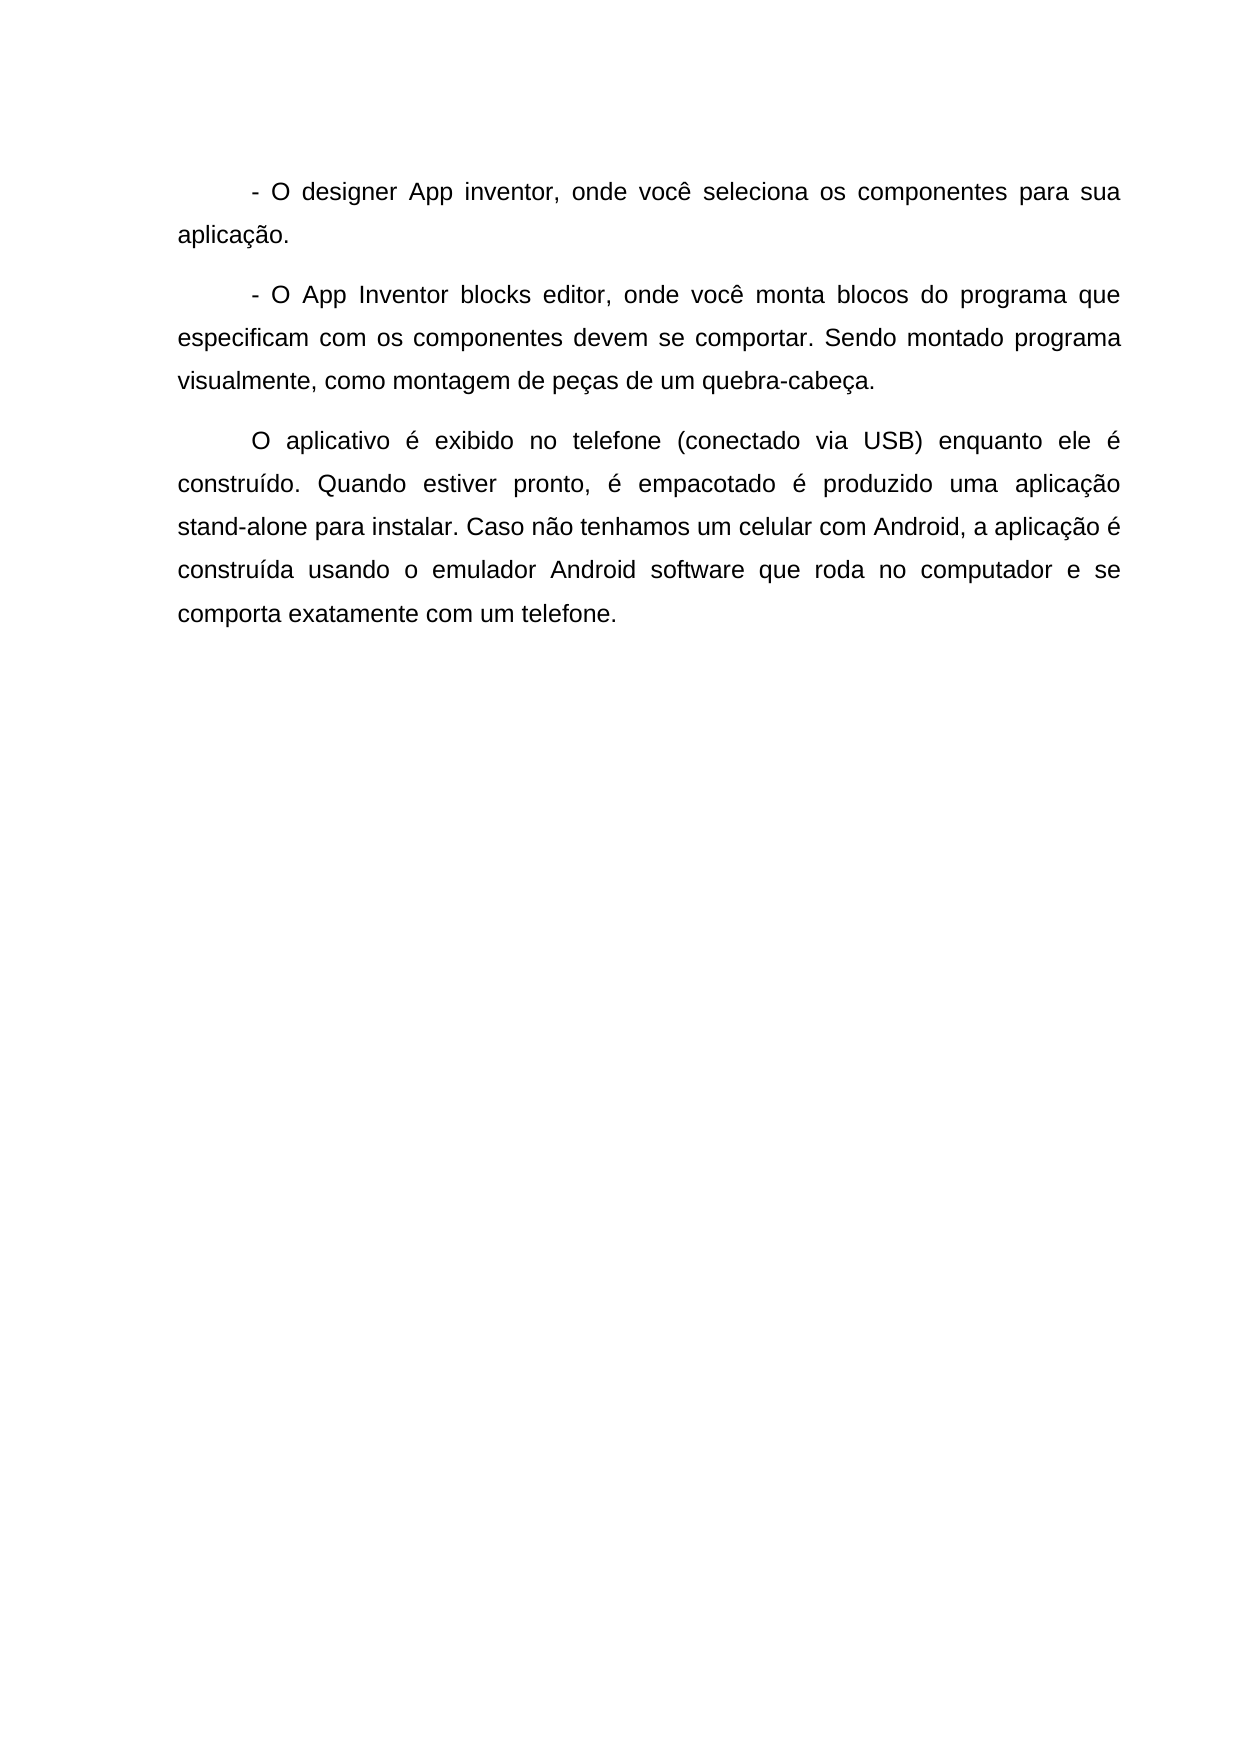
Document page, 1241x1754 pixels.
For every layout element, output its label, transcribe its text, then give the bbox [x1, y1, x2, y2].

text O aplicativo é exibido no telefone (conectado via USB) enquanto ele é construído. Quando estiver pronto, é empacotado é produzido uma aplicação stand-alone para instalar. Caso não tenhamos um celular com Android, a aplicação é construída usando o emulador Android software que roda no computador e se comporta exatamente com um telefone. [177, 426, 1122, 627]
text - O App Inventor blocks editor, onde você monta blocos do programa que especificam com os componentes devem se comportar. Sendo montado programa visualmente, como montagem de peças de um quebra-cabeça. [177, 280, 1122, 395]
text - O designer App inventor, onde você seleciona os componentes para sua aplicação. [177, 177, 1122, 249]
